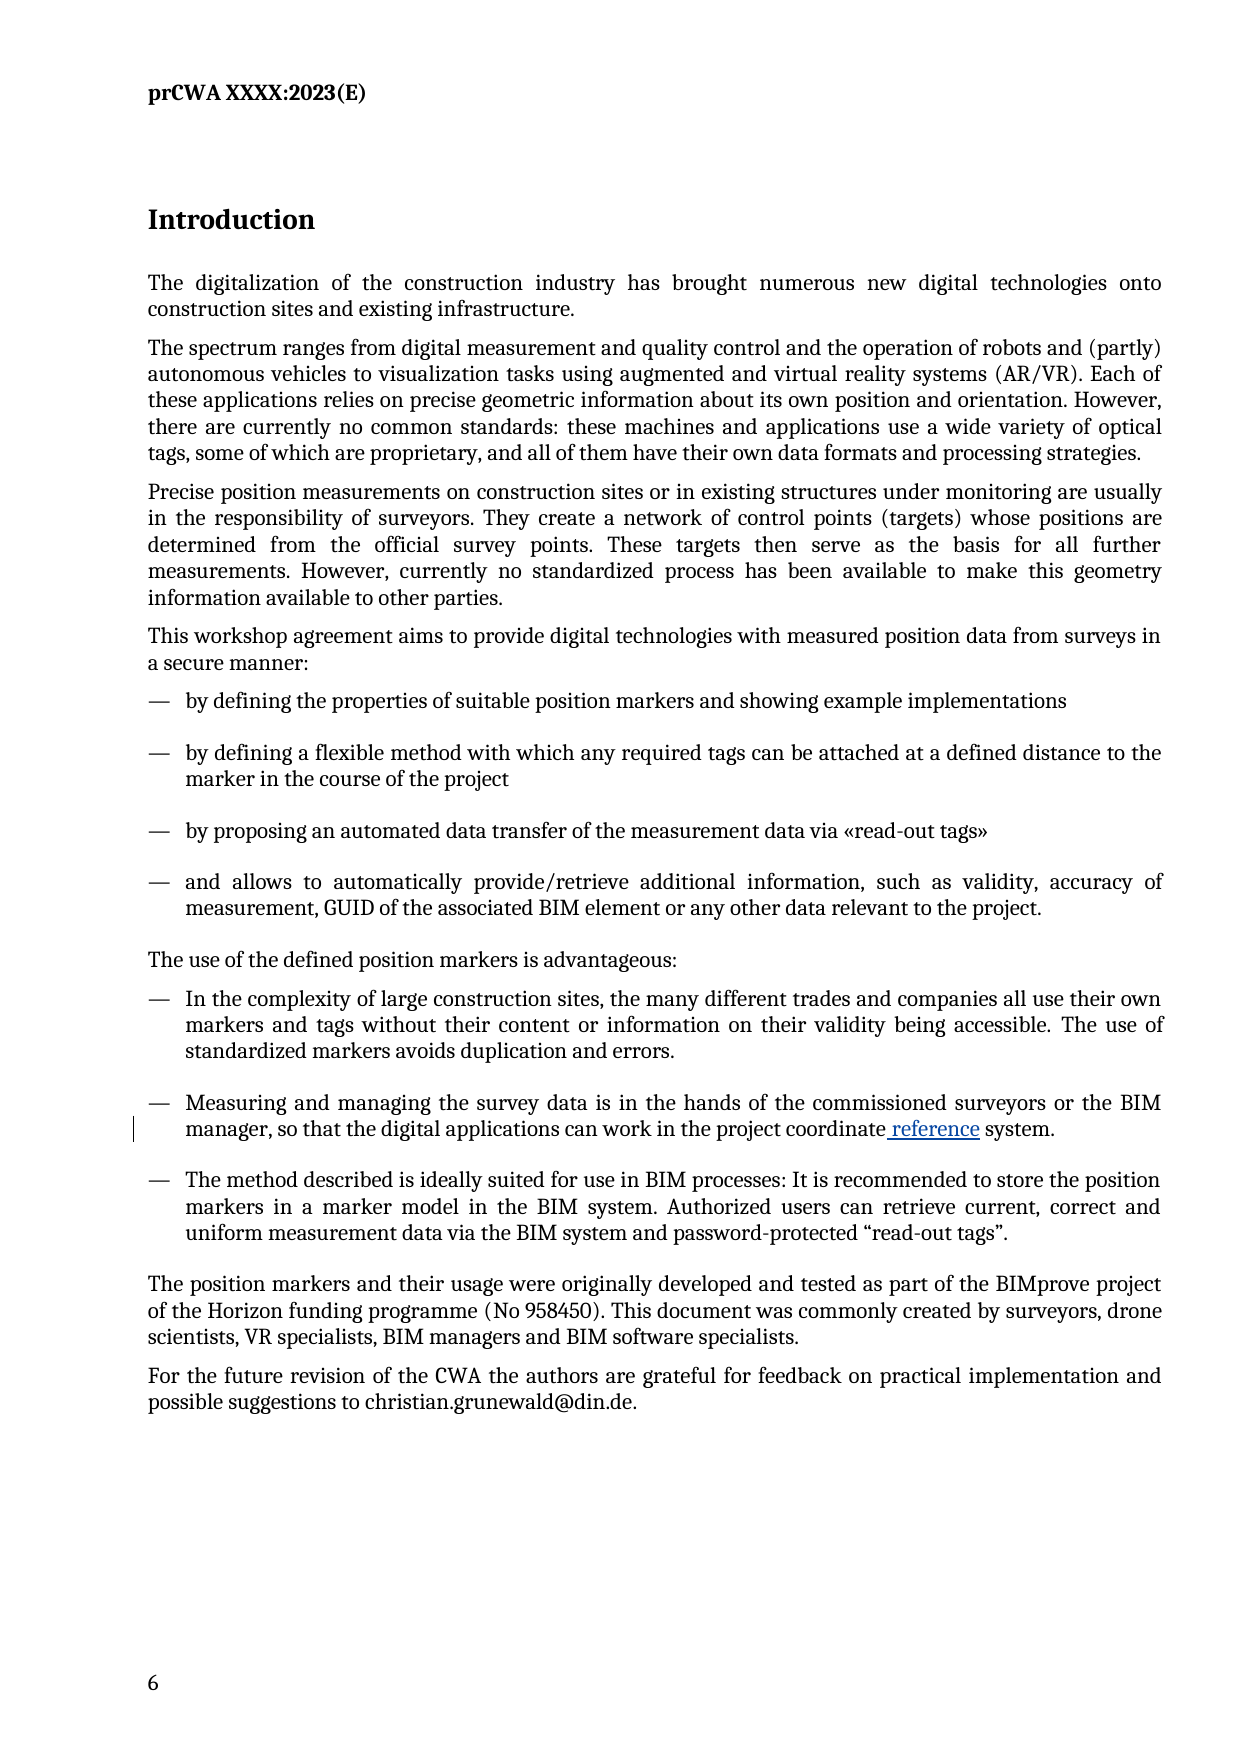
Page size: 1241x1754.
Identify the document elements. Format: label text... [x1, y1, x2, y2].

text For the future revision of the CWA the authors are grateful for feedback on practical implementation and possible suggestions to christian.grunewald@din.de. [148, 1363, 1163, 1415]
list and allows to automatically provide/retrieve additional information, such as validity, accuracy of measurement, GUID of the associated BIM element or any other data relevant to the project. [148, 869, 1163, 921]
list In the complexity of large construction sites, the many different trades and companies all use their own markers and tags without their content or information on their validity being accessible. The use of standardized markers avoids duplication and errors. [148, 985, 1163, 1064]
text Precise position measurements on construction sites or in existing structures under monitoring are usually in the responsibility of surveyors. They create a network of control points (targets) whose positions are determined from the official survey points. These targets then serve as the basis for all further measurements. However, currently no standardized process has been available to make this geometry information available to other parties. [148, 479, 1163, 611]
text The position markers and their usage were originally developed and tested as part of the BIMprove project of the Horizon funding programme (No 958450). This document was commonly created by surveyors, drone scientists, VR specialists, BIM managers and BIM software specialists. [148, 1271, 1163, 1350]
list Measuring and managing the survey data is in the hands of the commissioned surveyors or the BIM manager, so that the digital applications can work in the project coordinate system. [148, 1089, 1163, 1142]
list The method described is ideally suited for use in BIM processes: It is recommended to store the position markers in a marker model in the BIM system. Authorized users can retrieve current, correct and uniform measurement data via the BIM system and password-protected “read-out tags”. [148, 1167, 1163, 1246]
text The spectrum ranges from digital measurement and quality control and the operation of robots and (partly) autonomous vehicles to visualization tasks using augmented and virtual reality systems (AR/VR). Each of these applications relies on precise geometric information about its own position and orientation. However, there are currently no common standards: these machines and applications use a wide variety of optical tags, some of which are proprietary, and all of them have their own data formats and processing strategies. [148, 334, 1163, 466]
title Introduction [148, 203, 1163, 237]
list by defining a flexible method with which any required tags can be attached at a defined distance to the marker in the course of the project [148, 740, 1163, 792]
list by defining the properties of suitable position markers and showing example implementations [148, 688, 1163, 715]
text This workshop agreement aims to provide digital technologies with measured position data from surveys in a secure manner: [148, 623, 1163, 676]
list by proposing an automated data transfer of the measurement data via «read-out tags» [148, 817, 1163, 844]
text The use of the defined position markers is advantageous: [148, 946, 1163, 973]
text The digitalization of the construction industry has brought numerous new digital technologies onto construction sites and existing infrastructure. [148, 269, 1163, 322]
